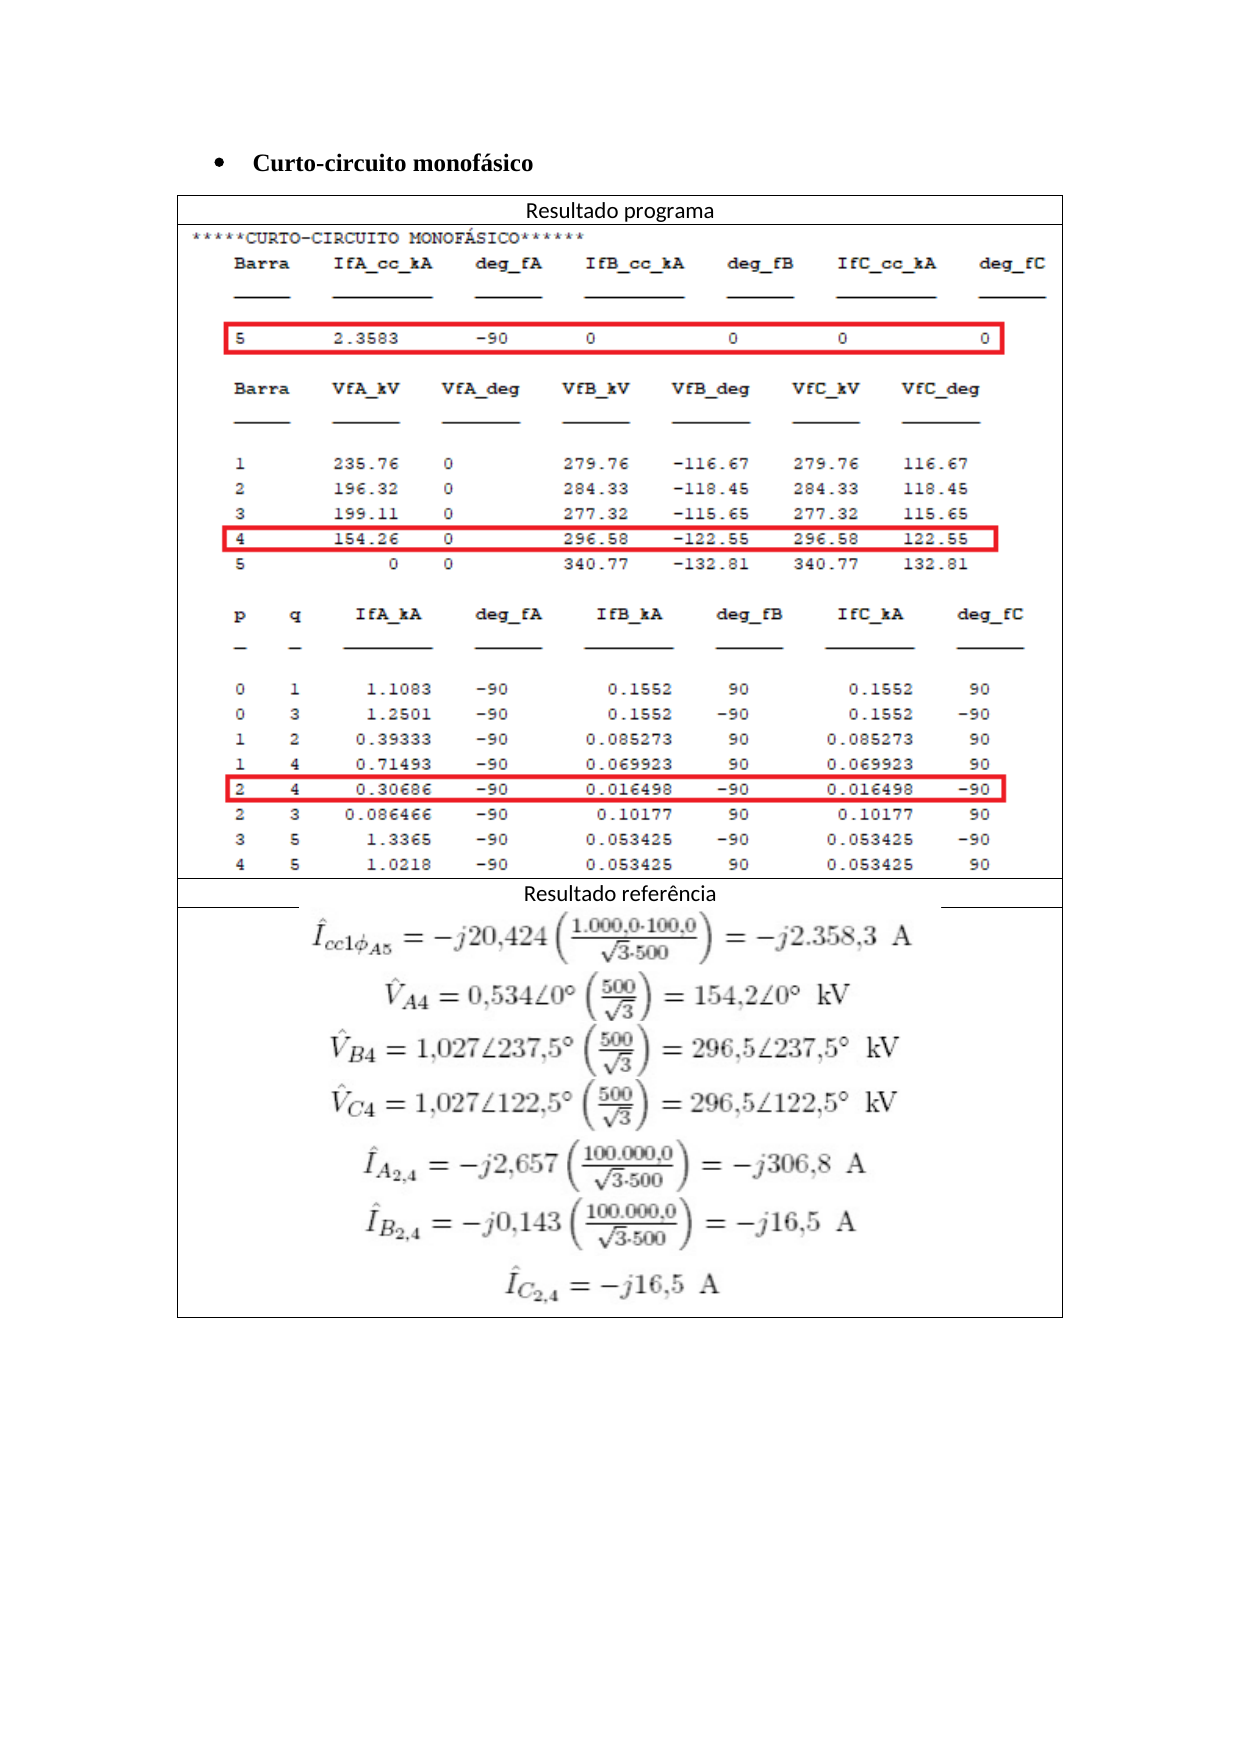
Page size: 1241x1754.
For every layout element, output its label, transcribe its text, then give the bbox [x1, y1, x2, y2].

table_cell [739, 908, 1062, 1317]
picture [188, 225, 1058, 878]
table_cell [1058, 225, 1062, 878]
table_header Resultado programa [178, 196, 1062, 224]
list Curto-circuito monofásico [215, 148, 1063, 176]
picture [299, 907, 942, 1317]
table_cell Resultado referência [178, 879, 1062, 907]
table_cell [178, 225, 188, 878]
table_cell [178, 908, 501, 1317]
